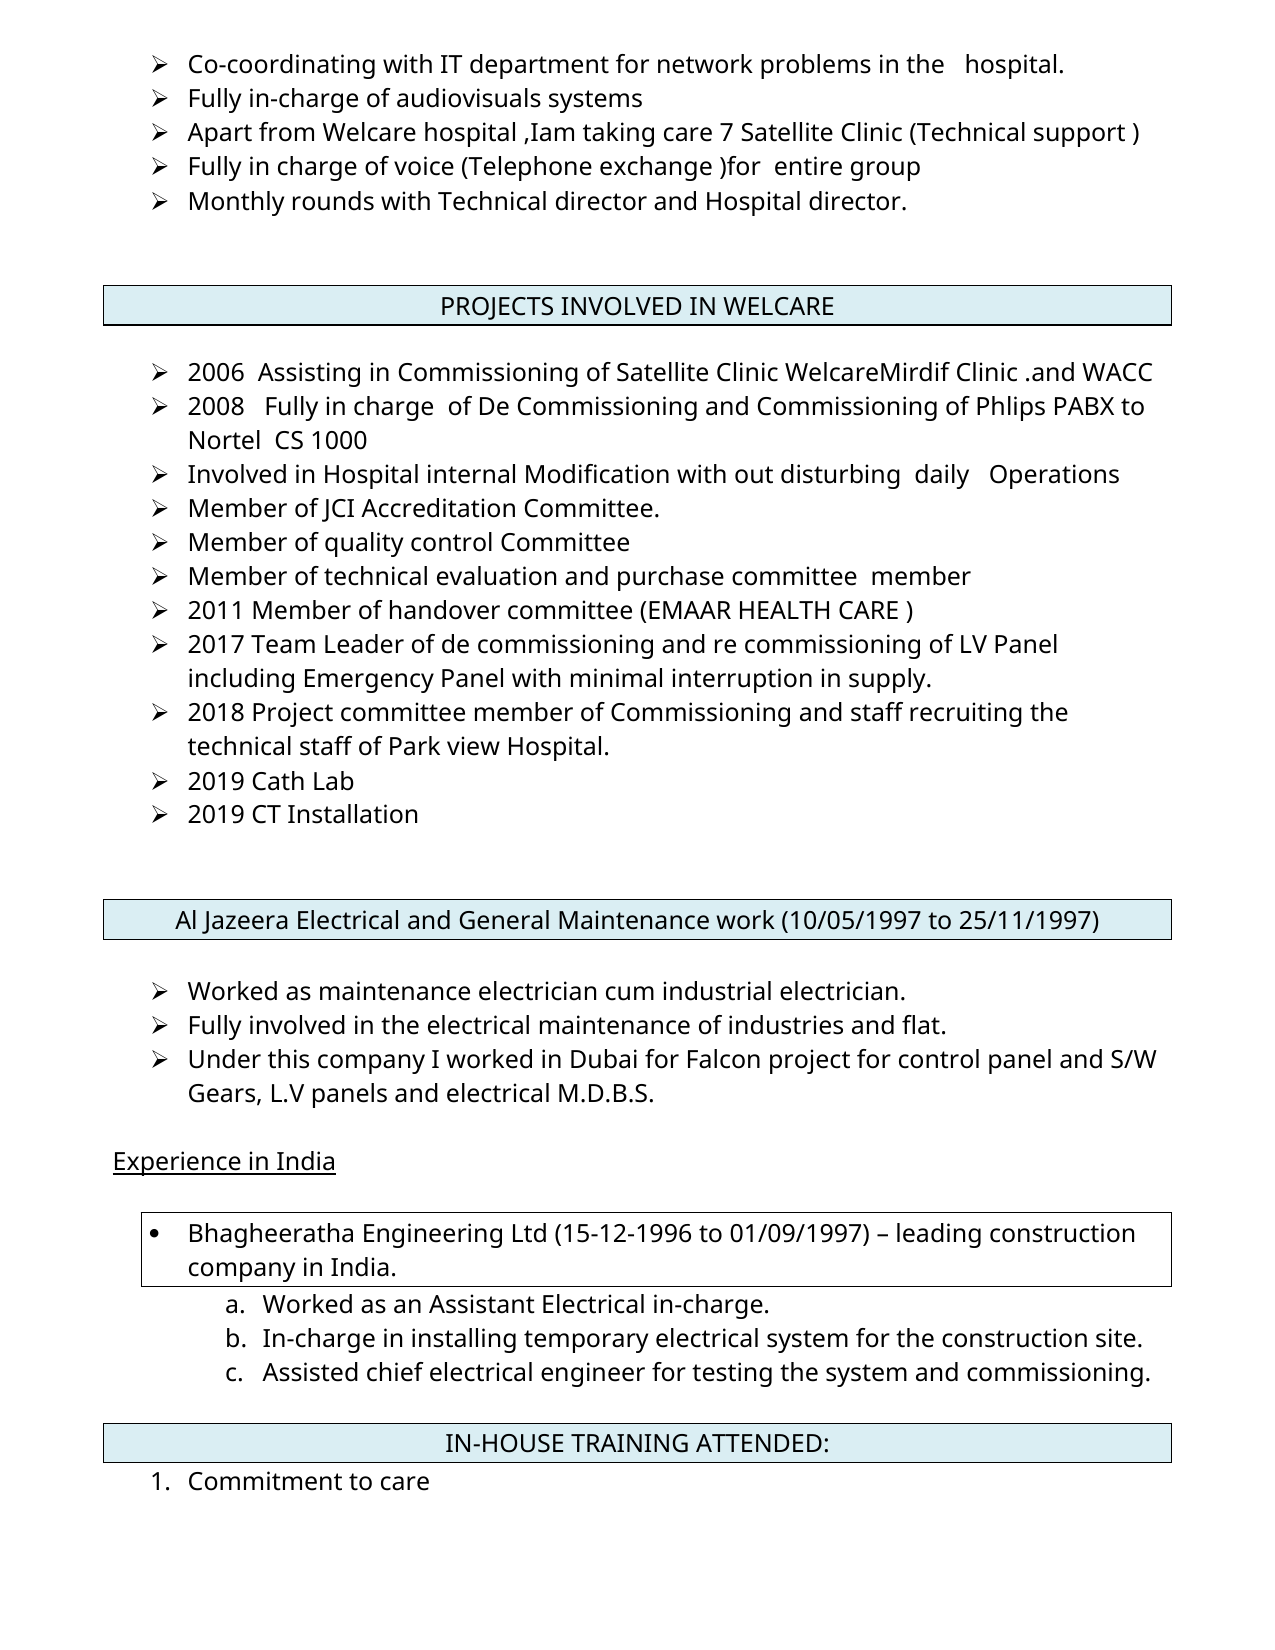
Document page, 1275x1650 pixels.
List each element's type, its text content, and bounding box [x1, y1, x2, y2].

list Commitment to care [150, 1463, 1162, 1497]
list 2008 Fully in charge of De Commissioning and Commissioning of Phlips PABX to Nortel CS 1000 [150, 388, 1162, 457]
list Fully in charge of voice (Telephone exchange )for entire group [150, 149, 1162, 183]
text IN-HOUSE TRAINING ATTENDED: [104, 1424, 1171, 1462]
list Under this company I worked in Dubai for Falcon project for control panel and S/W Gears, L.V panels and electrical M.D.B.S. [150, 1042, 1162, 1110]
list In-charge in installing temporary electrical system for the construction site. [225, 1321, 1162, 1355]
list Member of technical evaluation and purchase committee member [150, 559, 1162, 593]
list Bhagheeratha Engineering Ltd (15-12-1996 to 01/09/1997) – leading construction company in India. [142, 1213, 1171, 1286]
list Co-coordinating with IT department for network problems in the hospital. [150, 47, 1162, 81]
list 2019 CT Installation [150, 797, 1162, 831]
text Experience in India [112, 1144, 1162, 1178]
text PROJECTS INVOLVED IN WELCARE [104, 286, 1171, 324]
list Apart from Welcare hospital ,Iam taking care 7 Satellite Clinic (Technical support ) [150, 115, 1162, 149]
text Al Jazeera Electrical and General Maintenance work (10/05/1997 to 25/11/1997) [104, 900, 1171, 939]
list Worked as an Assistant Electrical in-charge. [225, 1287, 1162, 1321]
list 2011 Member of handover committee (EMAAR HEALTH CARE ) [150, 593, 1162, 627]
list Fully involved in the electrical maintenance of industries and flat. [150, 1008, 1162, 1042]
list Fully in-charge of audiovisuals systems [150, 81, 1162, 115]
list 2018 Project committee member of Commissioning and staff recruiting the technical staff of Park view Hospital. [150, 695, 1162, 763]
list Worked as maintenance electrician cum industrial electrician. [150, 974, 1162, 1008]
list 2006 Assisting in Commissioning of Satellite Clinic WelcareMirdif Clinic .and WACC [150, 354, 1162, 388]
list Monthly rounds with Technical director and Hospital director. [150, 183, 1162, 217]
list Assisted chief electrical engineer for testing the system and commissioning. [225, 1355, 1162, 1389]
list 2017 Team Leader of de commissioning and re commissioning of LV Panel including Emergency Panel with minimal interruption in supply. [150, 627, 1162, 695]
list Member of JCI Accreditation Committee. [150, 491, 1162, 525]
list 2019 Cath Lab [150, 763, 1162, 797]
list Member of quality control Committee [150, 525, 1162, 559]
list Involved in Hospital internal Modification with out disturbing daily Operations [150, 457, 1162, 491]
